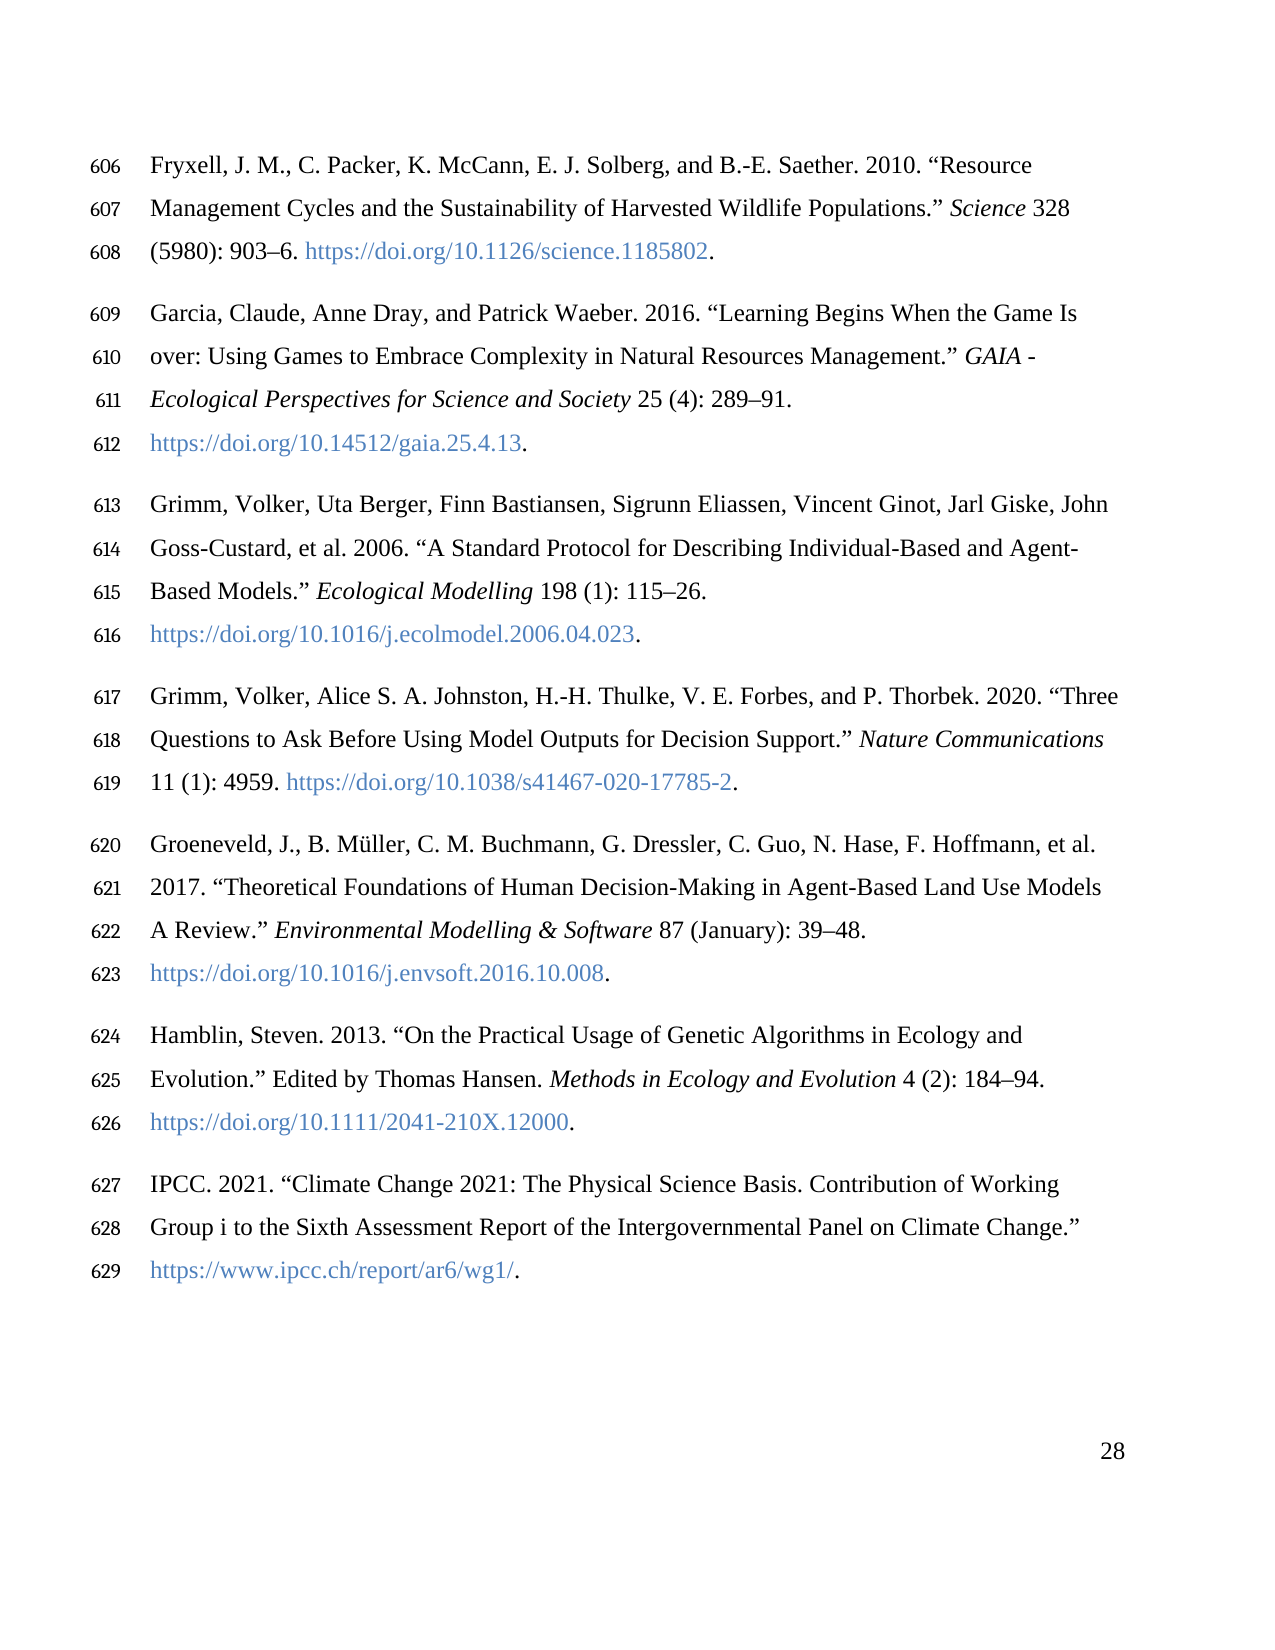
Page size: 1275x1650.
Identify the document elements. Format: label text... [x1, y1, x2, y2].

text Grimm, Volker, Uta Berger, Finn Bastiansen, Sigrunn Eliassen, Vincent Ginot, Jarl Giske, John Goss-Custard, et al. 2006. “A Standard Protocol for Describing Individual-Based and Agent-Based Models.” Ecological Modelling 198 (1): 115–26. https://doi.org/10.1016/j.ecolmodel.2006.04.023. [150, 489, 1125, 648]
text Grimm, Volker, Alice S. A. Johnston, H.-H. Thulke, V. E. Forbes, and P. Thorbek. 2020. “Three Questions to Ask Before Using Model Outputs for Decision Support.” Nature Communications 11 (1): 4959. https://doi.org/10.1038/s41467-020-17785-2. [150, 681, 1125, 796]
text Garcia, Claude, Anne Dray, and Patrick Waeber. 2016. “Learning Begins When the Game Is over: Using Games to Embrace Complexity in Natural Resources Management.” GAIA - Ecological Perspectives for Science and Society 25 (4): 289–91. https://doi.org/10.14512/gaia.25.4.13. [150, 298, 1125, 456]
text Hamblin, Steven. 2013. “On the Practical Usage of Genetic Algorithms in Ecology and Evolution.” Edited by Thomas Hansen. Methods in Ecology and Evolution 4 (2): 184–94. https://doi.org/10.1111/2041-210X.12000. [150, 1021, 1125, 1136]
text Groeneveld, J., B. Müller, C. M. Buchmann, G. Dressler, C. Guo, N. Hase, F. Hoffmann, et al. 2017. “Theoretical Foundations of Human Decision-Making in Agent-Based Land Use Models A Review.” Environmental Modelling & Software 87 (January): 39–48. https://doi.org/10.1016/j.envsoft.2016.10.008. [150, 829, 1125, 987]
text Fryxell, J. M., C. Packer, K. McCann, E. J. Solberg, and B.-E. Saether. 2010. “Resource Management Cycles and the Sustainability of Harvested Wildlife Populations.” Science 328 (5980): 903–6. https://doi.org/10.1126/science.1185802. [150, 150, 1125, 265]
text IPCC. 2021. “Climate Change 2021: The Physical Science Basis. Contribution of Working Group i to the Sixth Assessment Report of the Intergovernmental Panel on Climate Change.” https://www.ipcc.ch/report/ar6/wg1/. [150, 1169, 1125, 1284]
